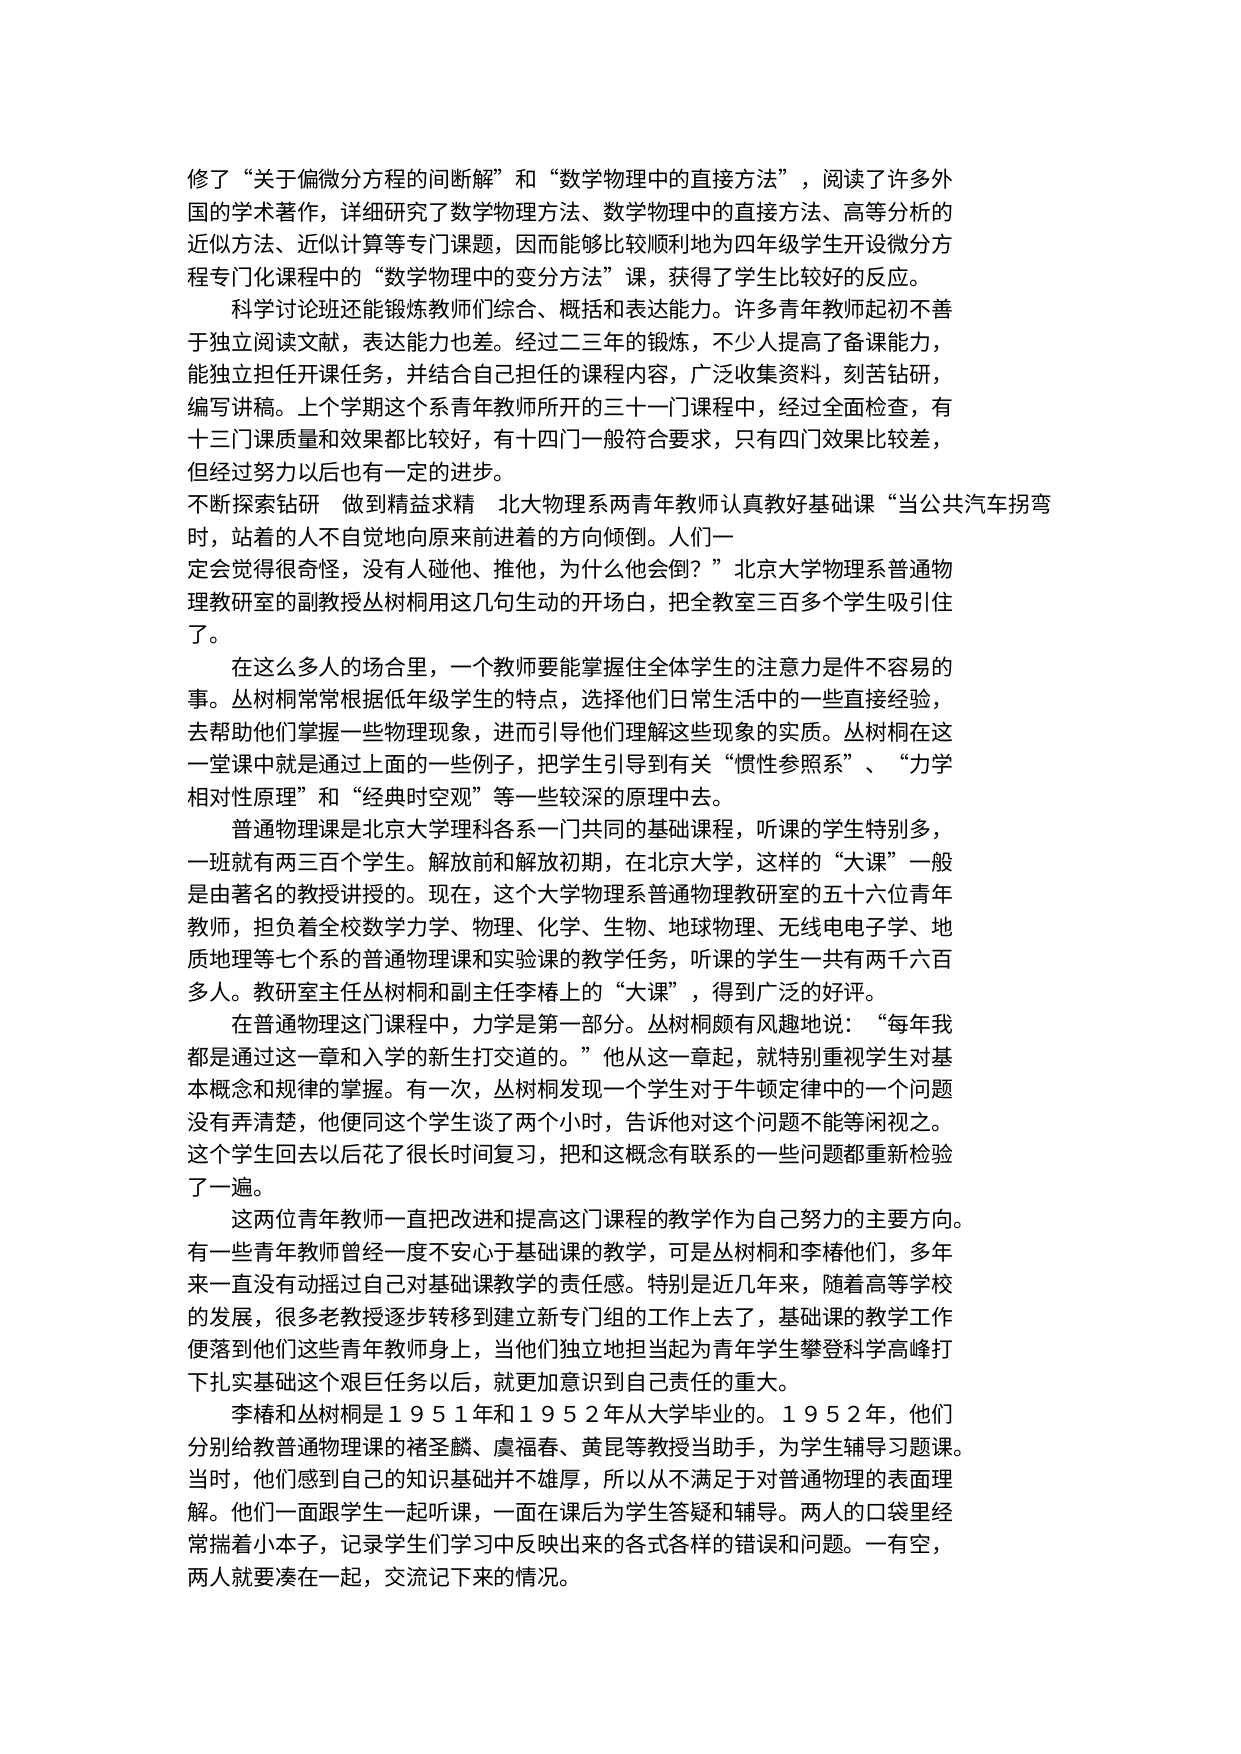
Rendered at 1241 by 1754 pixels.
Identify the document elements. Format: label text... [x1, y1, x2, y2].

text 修了“关于偏微分方程的间断解”和“数学物理中的直接方法”，阅读了许多外 [187, 162, 1053, 194]
text 解。他们一面跟学生一起听课，一面在课后为学生答疑和辅导。两人的口袋里经 [187, 1494, 1053, 1527]
text 相对性原理”和“经典时空观”等一些较深的原理中去。 [187, 779, 1053, 812]
text 多人。教研室主任丛树桐和副主任李椿上的“大课”，得到广泛的好评。 [187, 974, 1053, 1007]
text 一班就有两三百个学生。解放前和解放初期，在北京大学，这样的“大课”一般 [187, 844, 1053, 877]
text 的发展，很多老教授逐步转移到建立新专门组的工作上去了，基础课的教学工作 [187, 1299, 1053, 1332]
text 事。丛树桐常常根据低年级学生的特点，选择他们日常生活中的一些直接经验， [187, 682, 1053, 714]
text 于独立阅读文献，表达能力也差。经过二三年的锻炼，不少人提高了备课能力， [187, 324, 1053, 357]
text 十三门课质量和效果都比较好，有十四门一般符合要求，只有四门效果比较差， [187, 422, 1053, 454]
text 去帮助他们掌握一些物理现象，进而引导他们理解这些现象的实质。丛树桐在这 [187, 714, 1053, 747]
text 下扎实基础这个艰巨任务以后，就更加意识到自己责任的重大。 [187, 1364, 1053, 1397]
text 近似方法、近似计算等专门课题，因而能够比较顺利地为四年级学生开设微分方 [187, 227, 1053, 259]
text 一堂课中就是通过上面的一些例子，把学生引导到有关“惯性参照系”、“力学 [187, 747, 1053, 779]
text 两人就要凑在一起，交流记下来的情况。 [187, 1559, 1053, 1592]
text 本概念和规律的掌握。有一次，丛树桐发现一个学生对于牛顿定律中的一个问题 [187, 1072, 1053, 1104]
text 普通物理课是北京大学理科各系一门共同的基础课程，听课的学生特别多， [187, 812, 1053, 844]
text 编写讲稿。上个学期这个系青年教师所开的三十一门课程中，经过全面检查，有 [187, 389, 1053, 422]
text 没有弄清楚，他便同这个学生谈了两个小时，告诉他对这个问题不能等闲视之。 [187, 1104, 1053, 1137]
text 常揣着小本子，记录学生们学习中反映出来的各式各样的错误和问题。一有空， [187, 1527, 1053, 1559]
text 质地理等七个系的普通物理课和实验课的教学任务，听课的学生一共有两千六百 [187, 942, 1053, 974]
text 在这么多人的场合里，一个教师要能掌握住全体学生的注意力是件不容易的 [187, 649, 1053, 682]
text 科学讨论班还能锻炼教师们综合、概括和表达能力。许多青年教师起初不善 [187, 292, 1053, 324]
text 都是通过这一章和入学的新生打交道的。”他从这一章起，就特别重视学生对基 [187, 1039, 1053, 1072]
text 教师，担负着全校数学力学、物理、化学、生物、地球物理、无线电电子学、地 [187, 909, 1053, 942]
text 分别给教普通物理课的褚圣麟、虞福春、黄昆等教授当助手，为学生辅导习题课。 [187, 1429, 1053, 1462]
text 来一直没有动摇过自己对基础课教学的责任感。特别是近几年来，随着高等学校 [187, 1267, 1053, 1299]
text 是由著名的教授讲授的。现在，这个大学物理系普通物理教研室的五十六位青年 [187, 877, 1053, 909]
text 能独立担任开课任务，并结合自己担任的课程内容，广泛收集资料，刻苦钻研， [187, 357, 1053, 389]
text 程专门化课程中的“数学物理中的变分方法”课，获得了学生比较好的反应。 [187, 259, 1053, 292]
text 便落到他们这些青年教师身上，当他们独立地担当起为青年学生攀登科学高峰打 [187, 1332, 1053, 1364]
text 国的学术著作，详细研究了数学物理方法、数学物理中的直接方法、高等分析的 [187, 194, 1053, 227]
text 当时，他们感到自己的知识基础并不雄厚，所以从不满足于对普通物理的表面理 [187, 1462, 1053, 1494]
text 理教研室的副教授丛树桐用这几句生动的开场白，把全教室三百多个学生吸引住 [187, 584, 1053, 617]
text 不断探索钻研 做到精益求精 北大物理系两青年教师认真教好基础课“当公共汽车拐弯时，站着的人不自觉地向原来前进着的方向倾倒。人们一 [187, 487, 1053, 552]
text 李椿和丛树桐是１９５１年和１９５２年从大学毕业的。１９５２年，他们 [187, 1397, 1053, 1429]
text 了一遍。 [187, 1169, 1053, 1202]
text 了。 [187, 617, 1053, 649]
text 定会觉得很奇怪，没有人碰他、推他，为什么他会倒？”北京大学物理系普通物 [187, 552, 1053, 584]
text 这两位青年教师一直把改进和提高这门课程的教学作为自己努力的主要方向。 [187, 1202, 1053, 1234]
text 在普通物理这门课程中，力学是第一部分。丛树桐颇有风趣地说：“每年我 [187, 1007, 1053, 1039]
text 这个学生回去以后花了很长时间复习，把和这概念有联系的一些问题都重新检验 [187, 1137, 1053, 1169]
text 但经过努力以后也有一定的进步。 [187, 454, 1053, 487]
text 有一些青年教师曾经一度不安心于基础课的教学，可是丛树桐和李椿他们，多年 [187, 1234, 1053, 1267]
